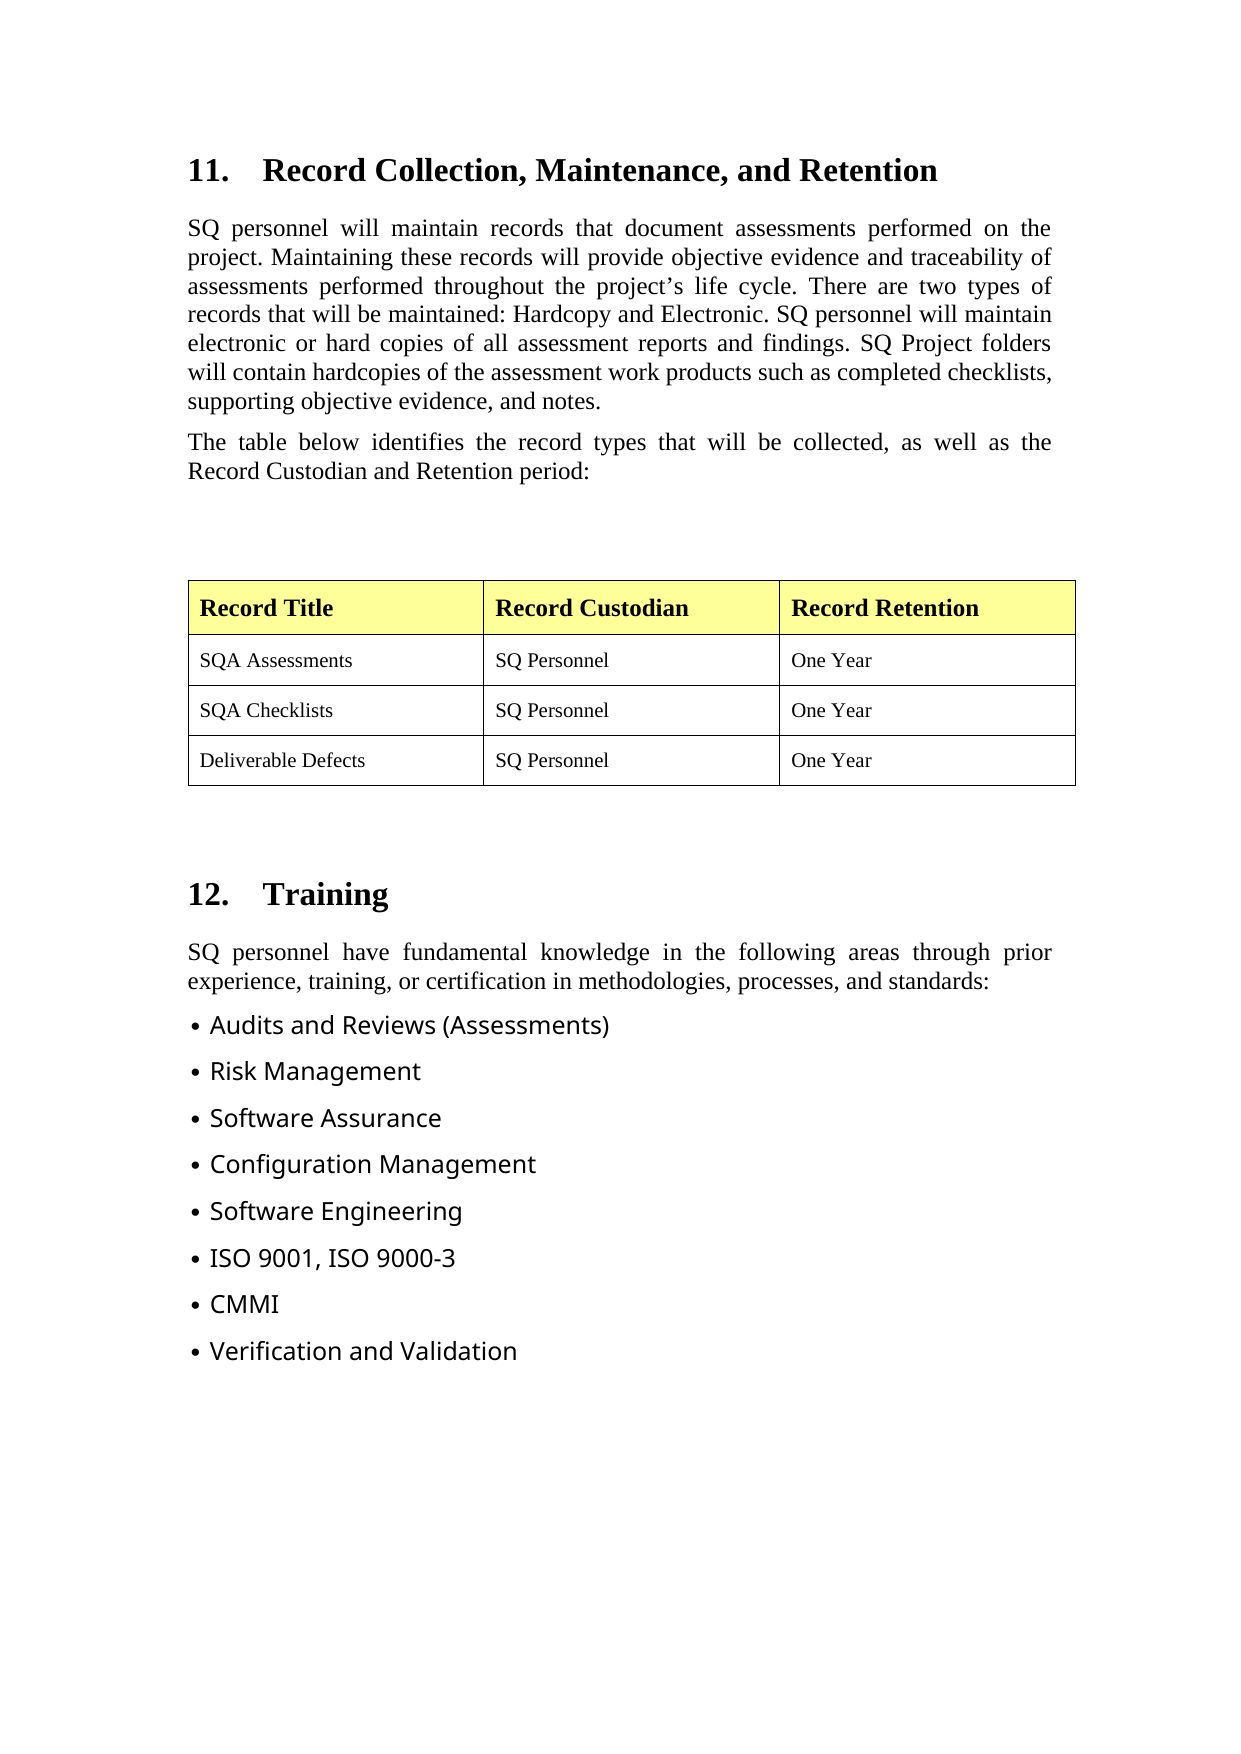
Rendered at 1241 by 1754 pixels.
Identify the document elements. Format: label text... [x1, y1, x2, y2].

table_header Record Retention [780, 581, 1075, 634]
table_cell One Year [780, 635, 1075, 684]
text ∙ Software Engineering [187, 1194, 1053, 1228]
text ∙ ISO 9001, ISO 9000-3 [187, 1240, 1053, 1274]
text SQ personnel have fundamental knowledge in the following areas through prior experience, training, or certification in methodologies, processes, and standards: [187, 937, 1053, 995]
table_cell SQ Personnel [484, 635, 779, 684]
text SQ personnel will maintain records that document assessments performed on the project. Maintaining these records will provide objective evidence and traceability of assessments performed throughout the project’s life cycle. There are two types of records that will be maintained: Hardcopy and Electronic. SQ personnel will maintain electronic or hard copies of all assessment reports and findings. SQ Project folders will contain hardcopies of the assessment work products such as completed checklists, supporting objective evidence, and notes. [187, 213, 1053, 414]
text ∙ Risk Management [187, 1054, 1053, 1088]
table_cell SQ Personnel [484, 736, 779, 785]
table_cell One Year [780, 736, 1075, 785]
text ∙ Software Assurance [187, 1101, 1053, 1134]
text ∙ Audits and Reviews (Assessments) [187, 1007, 1053, 1041]
table_cell One Year [780, 686, 1075, 734]
text ∙ Configuration Management [187, 1147, 1053, 1181]
subtitle Record Collection, Maintenance, and Retention [187, 150, 1053, 188]
text ∙ Verification and Validation [187, 1333, 1053, 1367]
table_cell SQA Assessments [189, 635, 483, 684]
text ∙ CMMI [187, 1287, 1053, 1321]
table_header Record Title [189, 581, 483, 634]
subtitle Training [187, 874, 1053, 912]
table_cell SQA Checklists [189, 686, 483, 734]
table_cell Deliverable Defects [189, 736, 483, 785]
table_cell SQ Personnel [484, 686, 779, 734]
text The table below identifies the record types that will be collected, as well as the Record Custodian and Retention period: [187, 427, 1053, 484]
table_header Record Custodian [484, 581, 779, 634]
